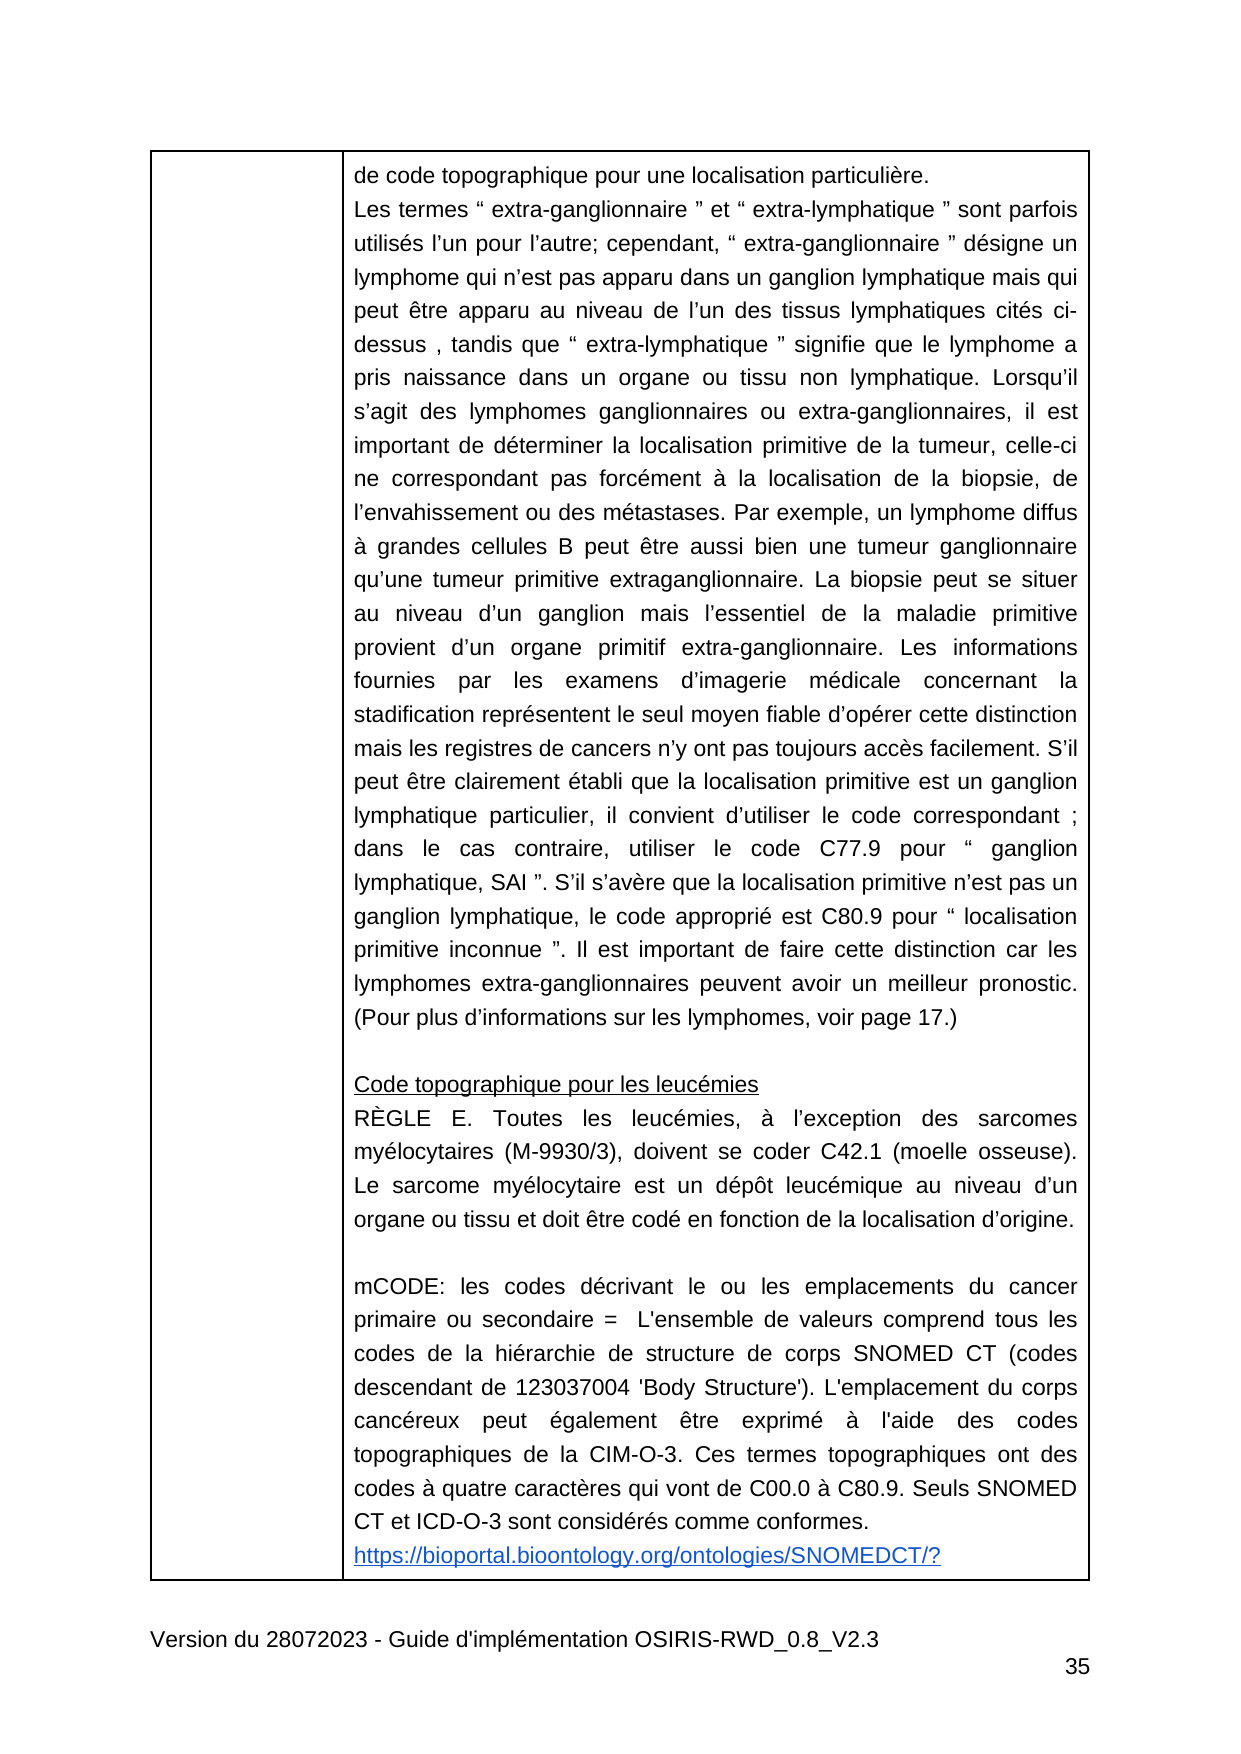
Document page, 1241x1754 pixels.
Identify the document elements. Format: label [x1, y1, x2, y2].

table_cell [152, 152, 342, 1579]
table_cell [344, 152, 1088, 1579]
